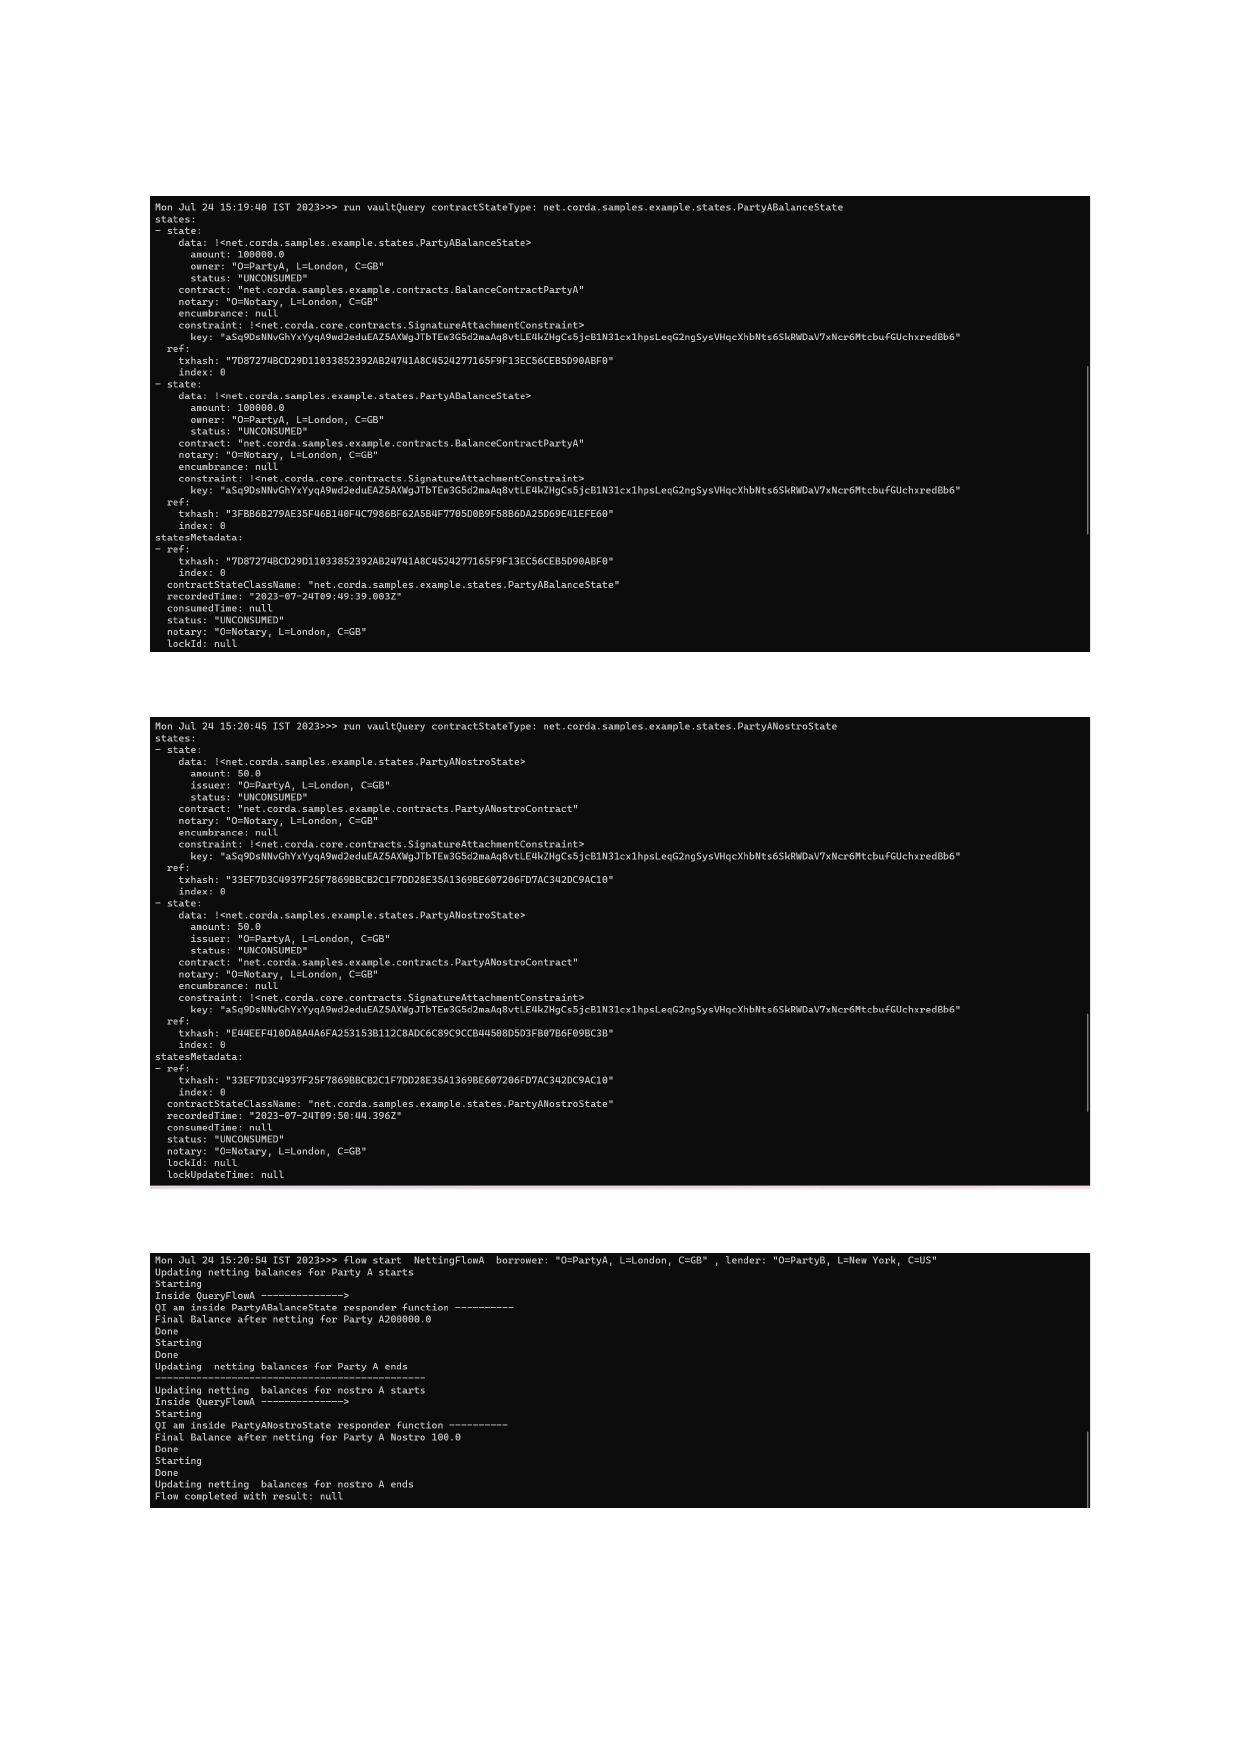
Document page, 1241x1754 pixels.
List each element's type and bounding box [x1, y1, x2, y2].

picture [150, 1253, 1091, 1508]
picture [150, 196, 1091, 652]
picture [150, 717, 1091, 1189]
